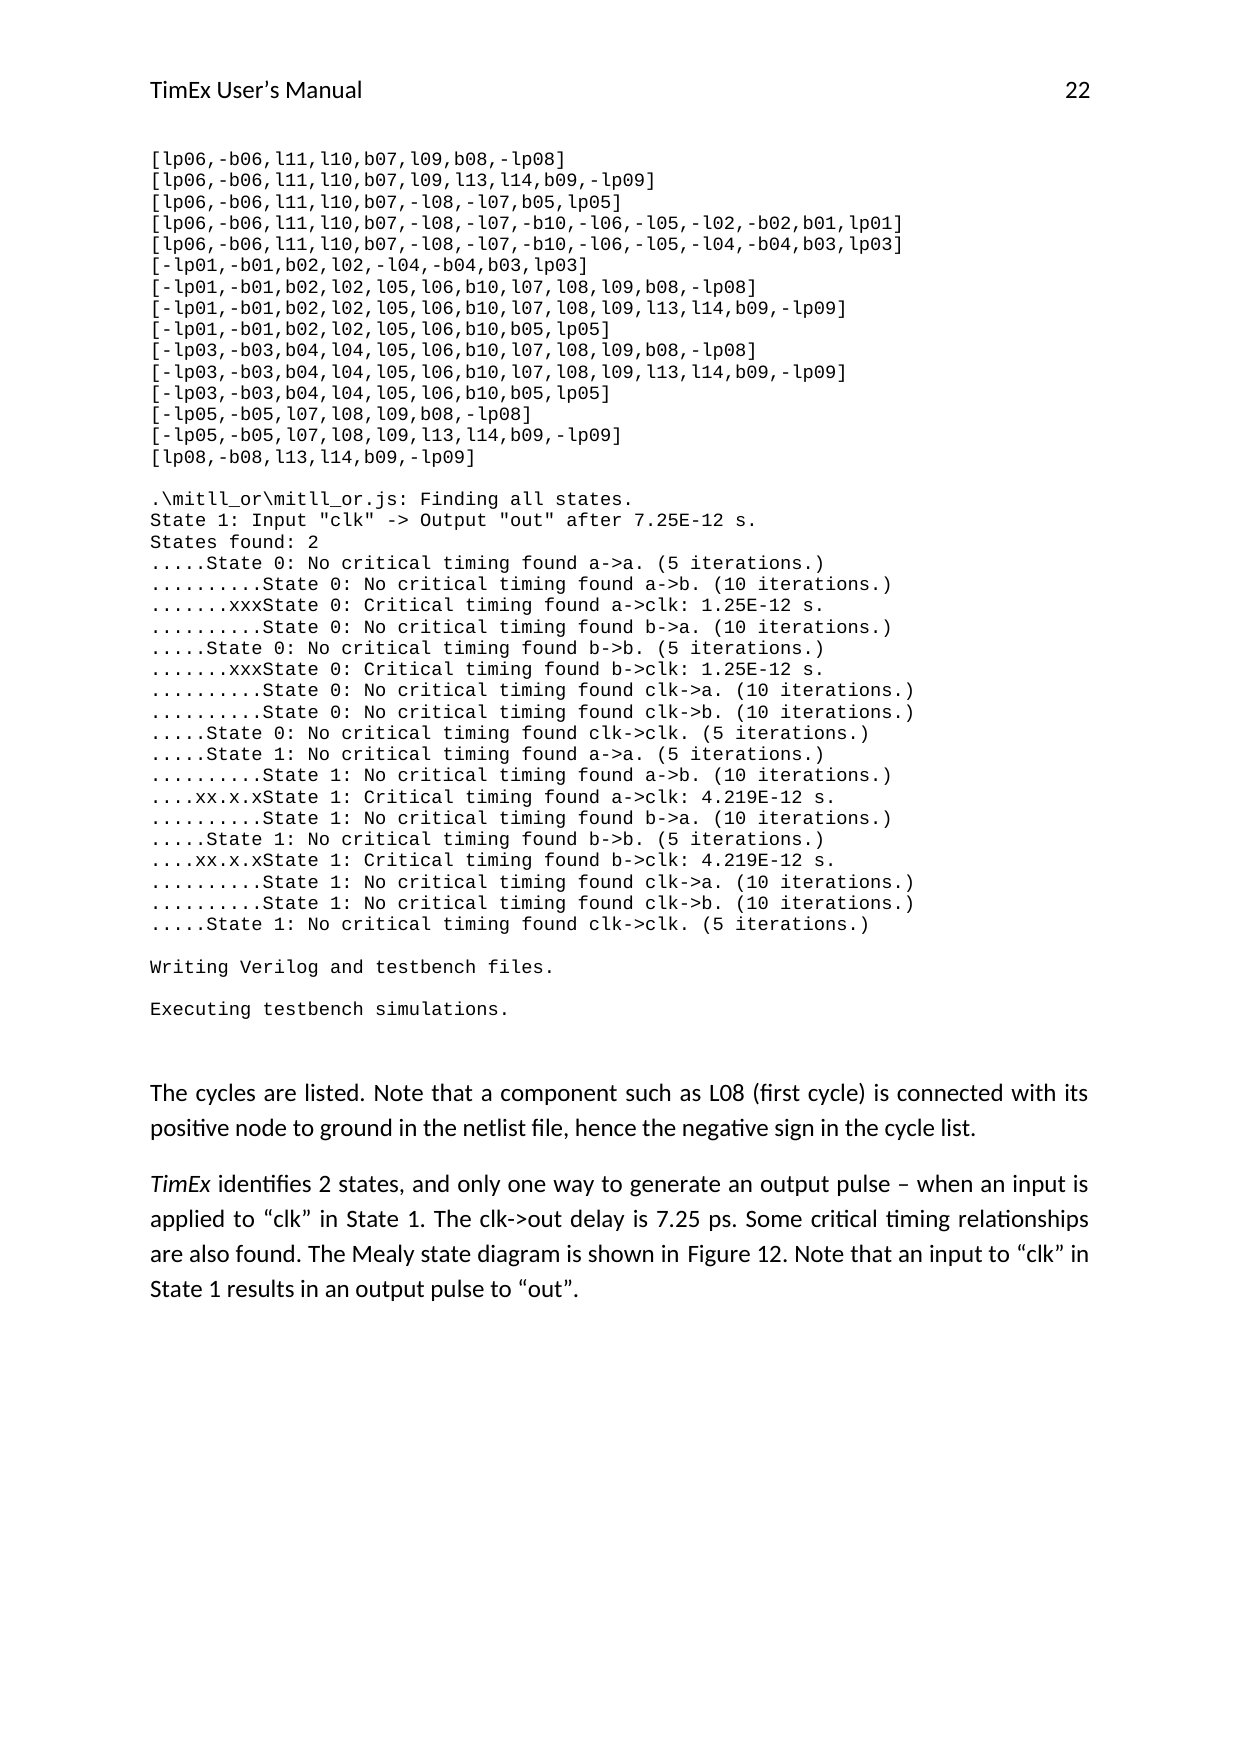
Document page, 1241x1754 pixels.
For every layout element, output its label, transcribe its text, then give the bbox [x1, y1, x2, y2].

text .....State 0: No critical timing found b->b. (5 iterations.) [150, 639, 1090, 660]
text ....xx.x.xState 1: Critical timing found a->clk: 4.219E-12 s. [150, 787, 1090, 809]
text [-lp03,-b03,b04,l04,l05,l06,b10,l07,l08,l09,b08,-lp08] [150, 341, 1090, 362]
text ..........State 0: No critical timing found a->b. (10 iterations.) [150, 575, 1090, 596]
text ..........State 0: No critical timing found b->a. (10 iterations.) [150, 617, 1090, 639]
text ..........State 1: No critical timing found clk->a. (10 iterations.) [150, 872, 1090, 894]
text .....State 0: No critical timing found clk->clk. (5 iterations.) [150, 724, 1090, 745]
text ..........State 1: No critical timing found a->b. (10 iterations.) [150, 766, 1090, 787]
text [lp06,-b06,l11,l10,b07,l09,b08,-lp08] [150, 150, 1090, 171]
text Writing Verilog and testbench files. [150, 957, 1090, 979]
text .\mitll_or\mitll_or.js: Finding all states. [150, 490, 1090, 511]
text [-lp01,-b01,b02,l02,l05,l06,b10,l07,l08,l09,l13,l14,b09,-lp09] [150, 299, 1090, 320]
text [-lp01,-b01,b02,l02,l05,l06,b10,b05,lp05] [150, 320, 1090, 341]
text .......xxxState 0: Critical timing found a->clk: 1.25E-12 s. [150, 596, 1090, 617]
text TimEx identifies 2 states, and only one way to generate an output pulse – when an input is applied to “clk” in State 1. The clk->out delay is 7.25 ps. Some critical timing relationships are also found. The Mealy state diagram is shown in Figure 12. Note that an input to “clk” in State 1 results in an output pulse to “out”. [150, 1168, 1090, 1303]
text Executing testbench simulations. [150, 1000, 1090, 1021]
text [lp06,-b06,l11,l10,b07,-l08,-l07,-b10,-l06,-l05,-l04,-b04,b03,lp03] [150, 235, 1090, 256]
text [-lp05,-b05,l07,l08,l09,b08,-lp08] [150, 405, 1090, 426]
text [lp08,-b08,l13,l14,b09,-lp09] [150, 447, 1090, 469]
text .....State 0: No critical timing found a->a. (5 iterations.) [150, 554, 1090, 575]
text ..........State 0: No critical timing found clk->b. (10 iterations.) [150, 702, 1090, 724]
text State 1: Input "clk" -> Output "out" after 7.25E-12 s. [150, 511, 1090, 532]
text [lp06,-b06,l11,l10,b07,-l08,-l07,b05,lp05] [150, 192, 1090, 214]
text [-lp01,-b01,b02,l02,-l04,-b04,b03,lp03] [150, 256, 1090, 277]
text ..........State 1: No critical timing found clk->b. (10 iterations.) [150, 894, 1090, 915]
text [lp06,-b06,l11,l10,b07,-l08,-l07,-b10,-l06,-l05,-l02,-b02,b01,lp01] [150, 214, 1090, 235]
text .....State 1: No critical timing found a->a. (5 iterations.) [150, 745, 1090, 766]
text States found: 2 [150, 532, 1090, 554]
text [lp06,-b06,l11,l10,b07,l09,l13,l14,b09,-lp09] [150, 171, 1090, 192]
text .......xxxState 0: Critical timing found b->clk: 1.25E-12 s. [150, 660, 1090, 681]
text [-lp03,-b03,b04,l04,l05,l06,b10,b05,lp05] [150, 384, 1090, 405]
text The cycles are listed. Note that a component such as L08 (first cycle) is connected with its positive node to ground in the netlist file, hence the negative sign in the cycle list. [150, 1077, 1090, 1143]
text ....xx.x.xState 1: Critical timing found b->clk: 4.219E-12 s. [150, 851, 1090, 872]
text .....State 1: No critical timing found b->b. (5 iterations.) [150, 830, 1090, 851]
text [-lp03,-b03,b04,l04,l05,l06,b10,l07,l08,l09,l13,l14,b09,-lp09] [150, 362, 1090, 384]
text .....State 1: No critical timing found clk->clk. (5 iterations.) [150, 915, 1090, 936]
text ..........State 1: No critical timing found b->a. (10 iterations.) [150, 809, 1090, 830]
text [-lp01,-b01,b02,l02,l05,l06,b10,l07,l08,l09,b08,-lp08] [150, 277, 1090, 299]
text [-lp05,-b05,l07,l08,l09,l13,l14,b09,-lp09] [150, 426, 1090, 447]
text ..........State 0: No critical timing found clk->a. (10 iterations.) [150, 681, 1090, 702]
